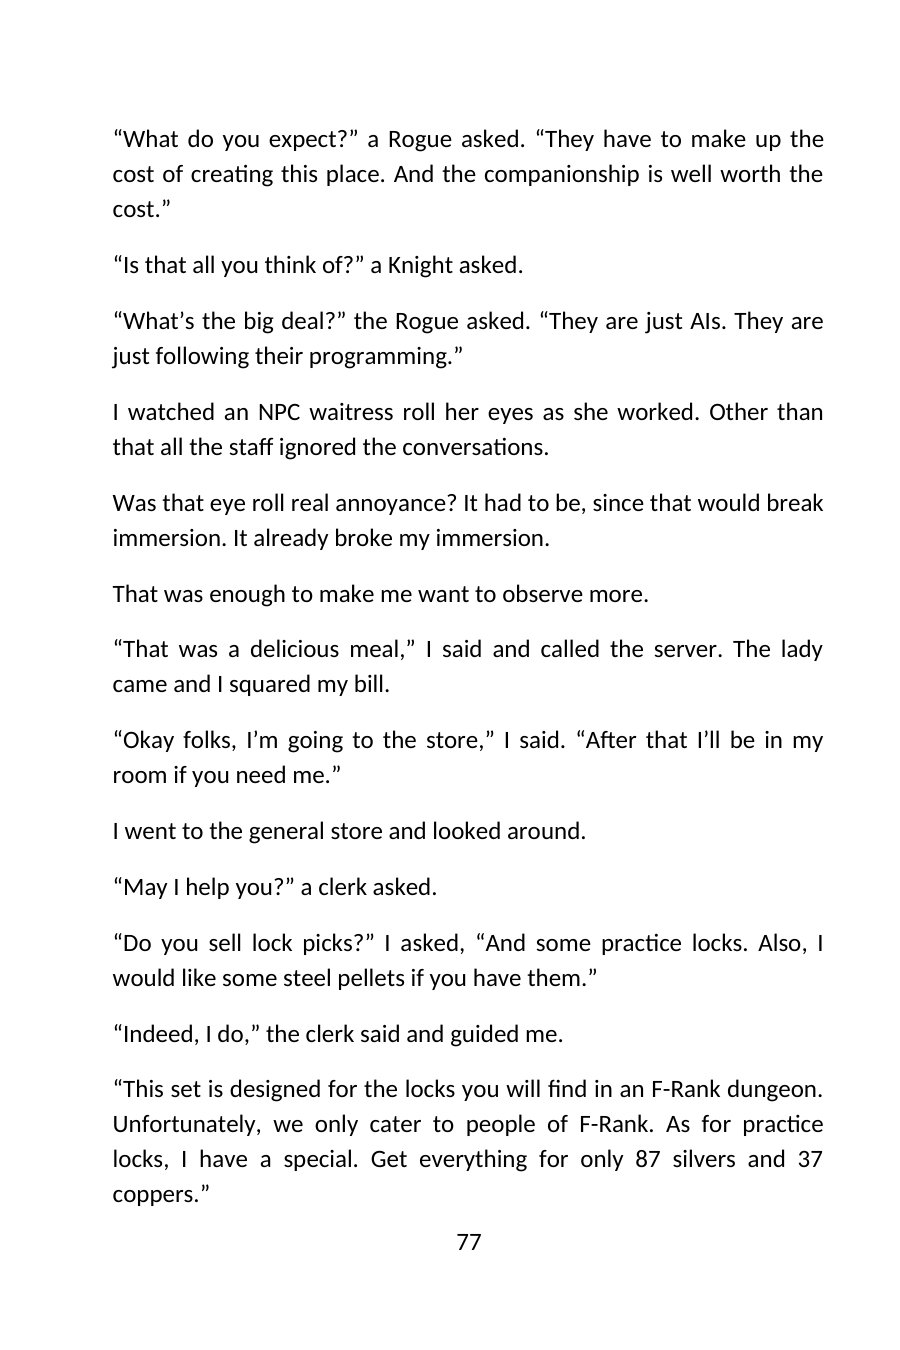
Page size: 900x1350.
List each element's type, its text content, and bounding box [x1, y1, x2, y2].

text “Indeed, I do,” the clerk said and guided me. [112, 1018, 825, 1048]
text That was enough to make me want to observe more. [112, 578, 825, 608]
text “This set is designed for the locks you will find in an F-Rank dungeon. Unfortunately, we only cater to people of F-Rank. As for practice locks, I have a special. Get everything for only 87 silvers and 37 coppers.” [112, 1074, 825, 1209]
text I went to the general store and looked around. [112, 815, 825, 846]
text “What do you expect?” a Rogue asked. “They have to make up the cost of creating this place. And the companionship is well worth the cost.” [112, 124, 825, 224]
text “May I help you?” a clerk asked. [112, 871, 825, 902]
text “Is that all you think of?” a Knight asked. [112, 249, 825, 280]
text Was that eye roll real annoyance? It had to be, since that would break immersion. It already broke my immersion. [112, 487, 825, 552]
text “Do you sell lock picks?” I asked, “And some practice locks. Also, I would like some steel pellets if you have them.” [112, 927, 825, 992]
text I watched an NPC waitress roll her eyes as she worked. Other than that all the staff ignored the conversations. [112, 396, 825, 462]
text “Okay folks, I’m going to the store,” I said. “After that I’ll be in my room if you need me.” [112, 724, 825, 790]
text “That was a delicious meal,” I said and called the server. The lady came and I squared my bill. [112, 634, 825, 699]
text “What’s the big deal?” the Rogue asked. “They are just AIs. They are just following their programming.” [112, 305, 825, 371]
